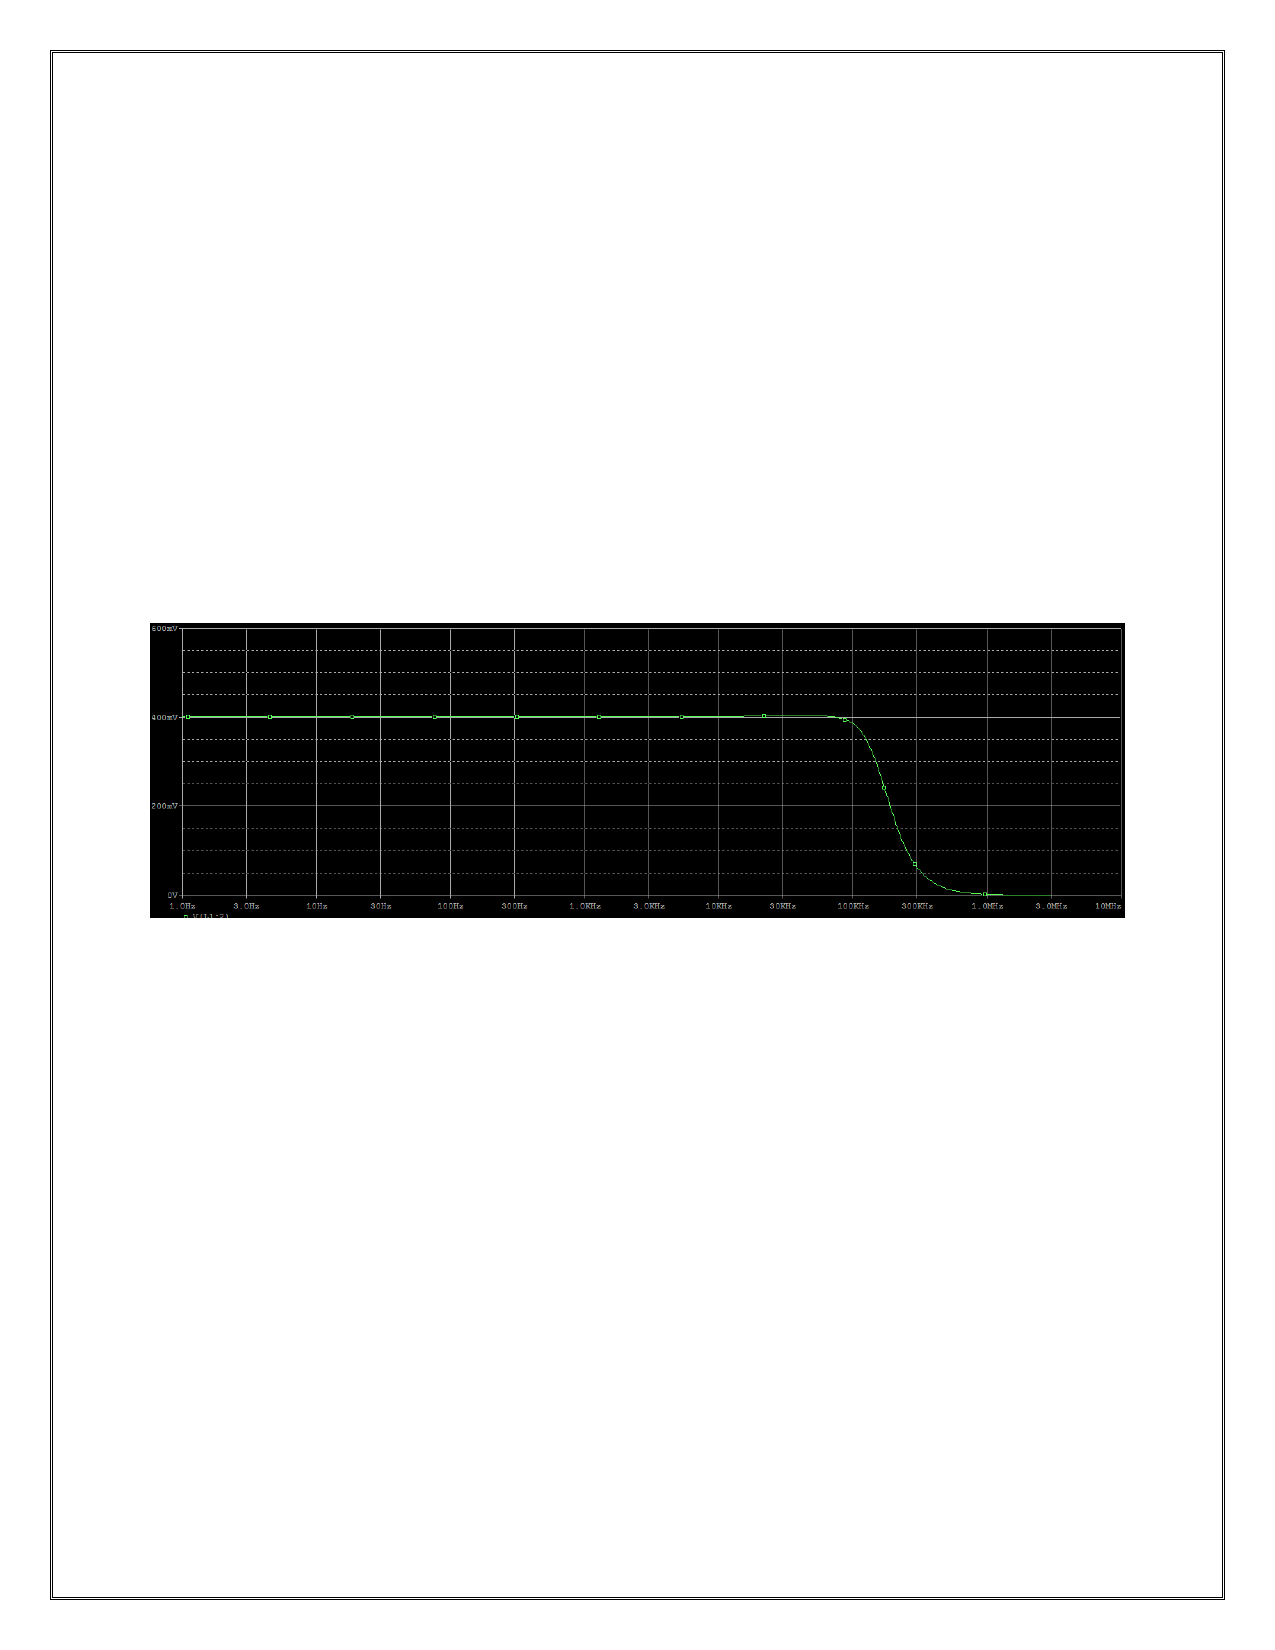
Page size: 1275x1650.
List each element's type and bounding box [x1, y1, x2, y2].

picture [150, 623, 1125, 918]
